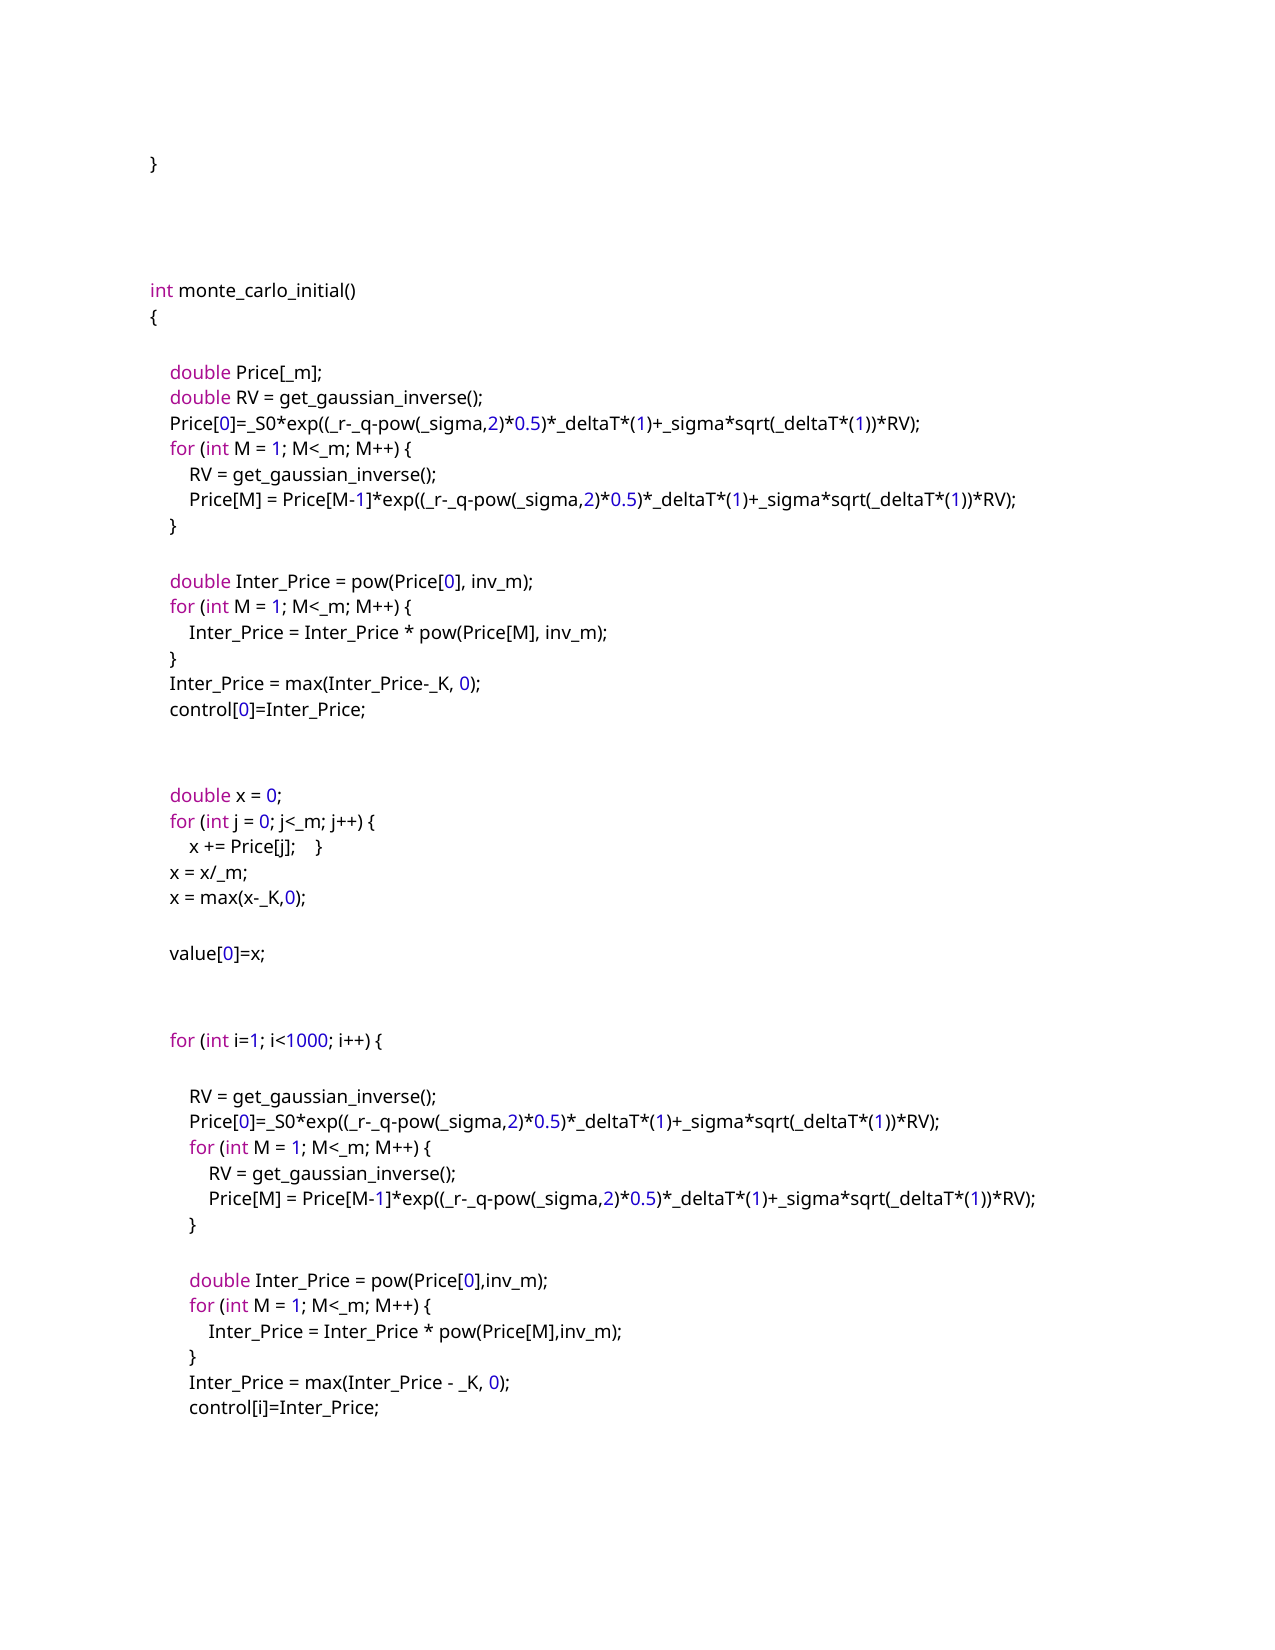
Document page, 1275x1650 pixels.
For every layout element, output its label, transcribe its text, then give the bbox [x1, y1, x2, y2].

text for (int j = 0; j<_m; j++) { [150, 808, 1125, 833]
text } [150, 512, 1125, 538]
text x += Price[j]; } [150, 833, 1125, 859]
text control[i]=Inter_Price; [150, 1394, 1125, 1420]
text Inter_Price = max(Inter_Price - _K, 0); [150, 1369, 1125, 1394]
text Inter_Price = max(Inter_Price-_K, 0); [150, 670, 1125, 696]
text value[0]=x; [150, 941, 1125, 966]
text double RV = get_gaussian_inverse(); [150, 385, 1125, 410]
text int monte_carlo_initial() [150, 278, 1125, 303]
text } [150, 150, 1125, 176]
text double Inter_Price = pow(Price[0],inv_m); [150, 1267, 1125, 1292]
text Price[0]=_S0*exp((_r-_q-pow(_sigma,2)*0.5)*_deltaT*(1)+_sigma*sqrt(_deltaT*(1))*RV); [150, 1109, 1125, 1134]
text { [150, 303, 1125, 329]
text for (int i=1; i<1000; i++) { [150, 1027, 1125, 1053]
text Inter_Price = Inter_Price * pow(Price[M], inv_m); [150, 619, 1125, 645]
text } [150, 645, 1125, 670]
text for (int M = 1; M<_m; M++) { [150, 1134, 1125, 1160]
text x = x/_m; [150, 859, 1125, 884]
text double Inter_Price = pow(Price[0], inv_m); [150, 568, 1125, 594]
text } [150, 1211, 1125, 1236]
text RV = get_gaussian_inverse(); [150, 1160, 1125, 1185]
text for (int M = 1; M<_m; M++) { [150, 594, 1125, 619]
text x = max(x-_K,0); [150, 884, 1125, 910]
text control[0]=Inter_Price; [150, 696, 1125, 721]
text } [150, 1343, 1125, 1369]
text Inter_Price = Inter_Price * pow(Price[M],inv_m); [150, 1318, 1125, 1343]
text RV = get_gaussian_inverse(); [150, 1083, 1125, 1109]
text for (int M = 1; M<_m; M++) { [150, 436, 1125, 461]
text for (int M = 1; M<_m; M++) { [150, 1292, 1125, 1318]
text double Price[_m]; [150, 359, 1125, 385]
text RV = get_gaussian_inverse(); [150, 461, 1125, 487]
text Price[0]=_S0*exp((_r-_q-pow(_sigma,2)*0.5)*_deltaT*(1)+_sigma*sqrt(_deltaT*(1))*RV); [150, 410, 1125, 436]
text Price[M] = Price[M-1]*exp((_r-_q-pow(_sigma,2)*0.5)*_deltaT*(1)+_sigma*sqrt(_deltaT*(1))*RV); [150, 1185, 1125, 1211]
text Price[M] = Price[M-1]*exp((_r-_q-pow(_sigma,2)*0.5)*_deltaT*(1)+_sigma*sqrt(_deltaT*(1))*RV); [150, 487, 1125, 512]
text double x = 0; [150, 782, 1125, 808]
